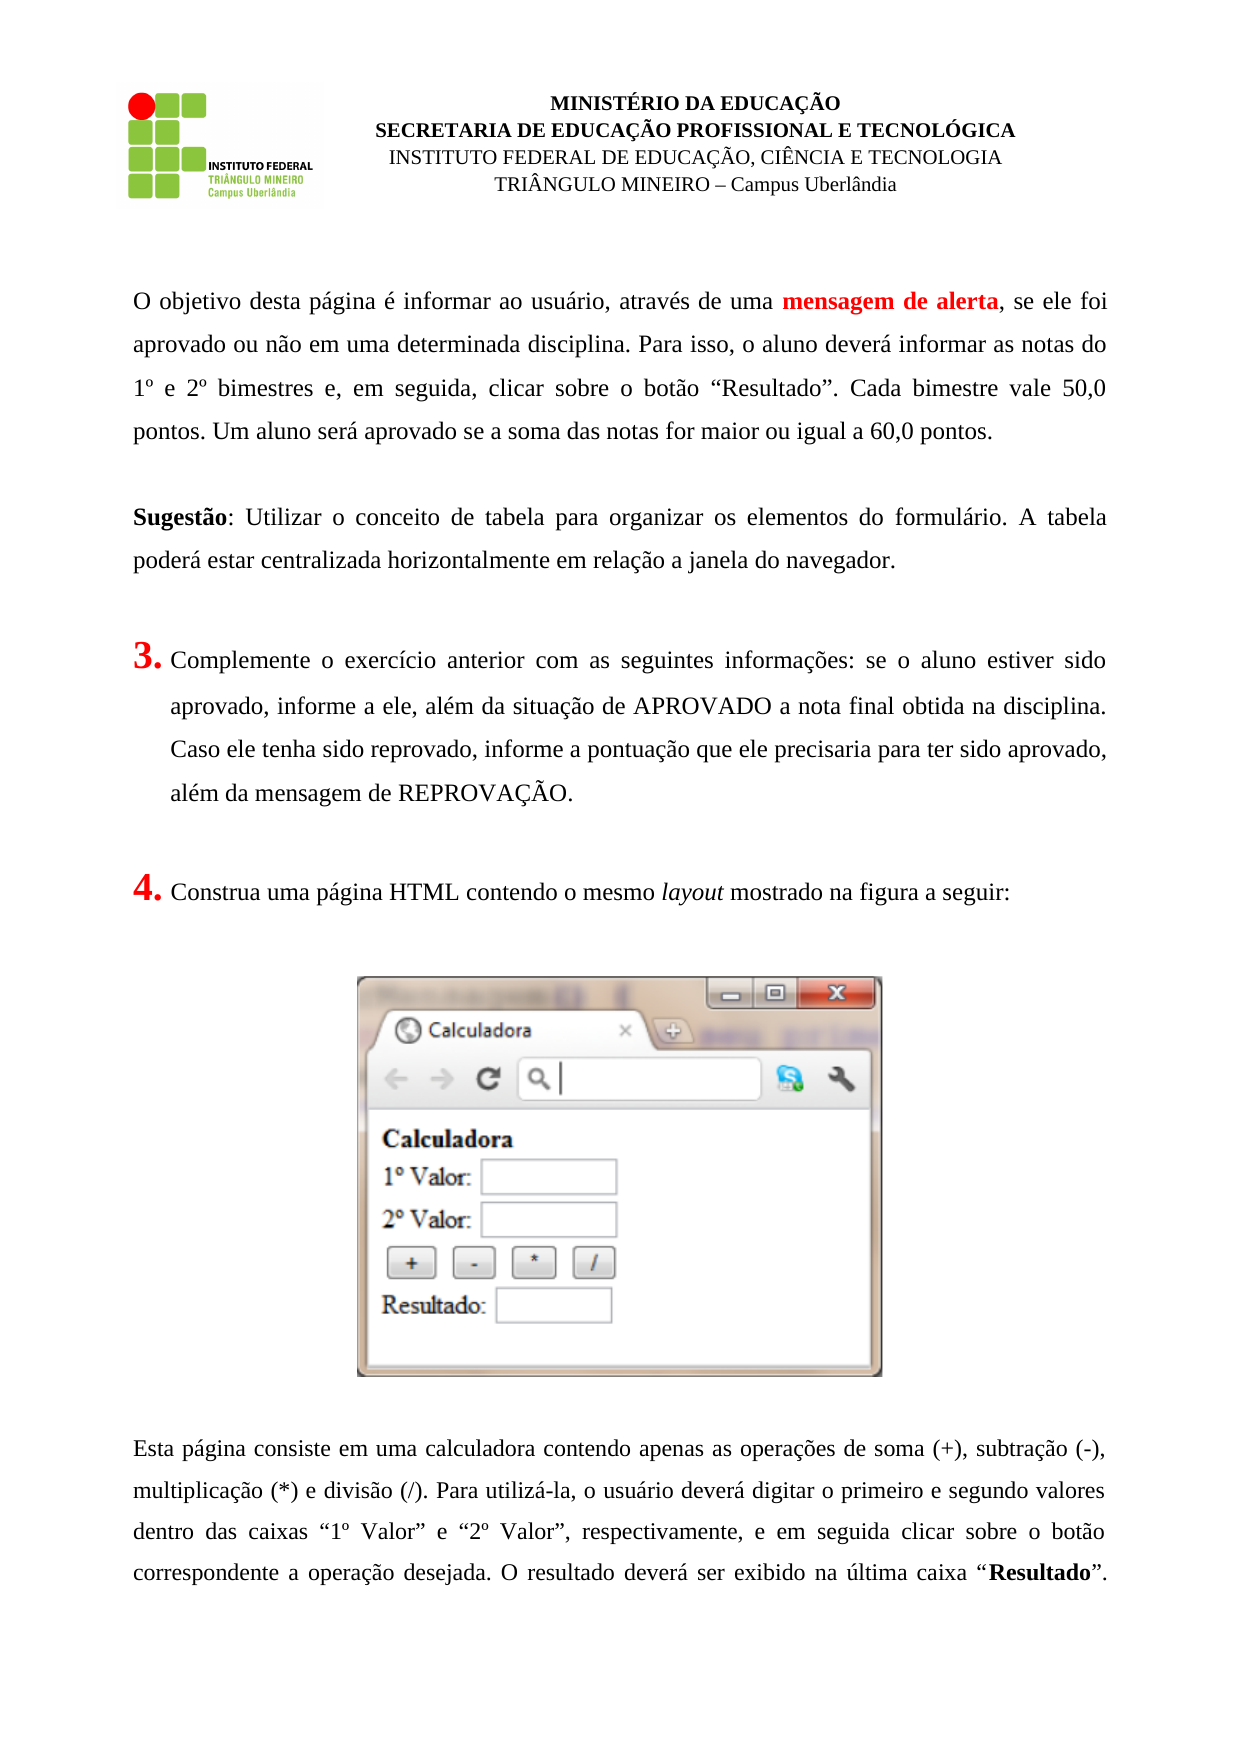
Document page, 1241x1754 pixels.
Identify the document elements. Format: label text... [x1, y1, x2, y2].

picture [116, 82, 324, 209]
list Complemente o exercício anterior com as seguintes informações: se o aluno estiver sido aprovado, informe a ele, além da situação de APROVADO a nota final obtida na disciplina. Caso ele tenha sido reprovado, informe a pontuação que ele precisaria para ter sido aprovado, além da mensagem de REPROVAÇÃO. [133, 631, 1107, 806]
text O objetivo desta página é informar ao usuário, através de uma mensagem de alerta, se ele foi aprovado ou não em uma determinada disciplina. Para isso, o aluno deverá informar as notas do 1º e 2º bimestres e, em seguida, clicar sobre o botão “Resultado”. Cada bimestre vale 50,0 pontos. Um aluno será aprovado se a soma das notas for maior ou igual a 60,0 pontos. [133, 286, 1107, 444]
picture [357, 975, 884, 1377]
list Construa uma página HTML contendo o mesmo layout mostrado na figura a seguir: [133, 864, 1107, 909]
text Sugestão: Utilizar o conceito de tabela para organizar os elementos do formulário. A tabela poderá estar centralizada horizontalmente em relação a janela do navegador. [133, 502, 1107, 574]
